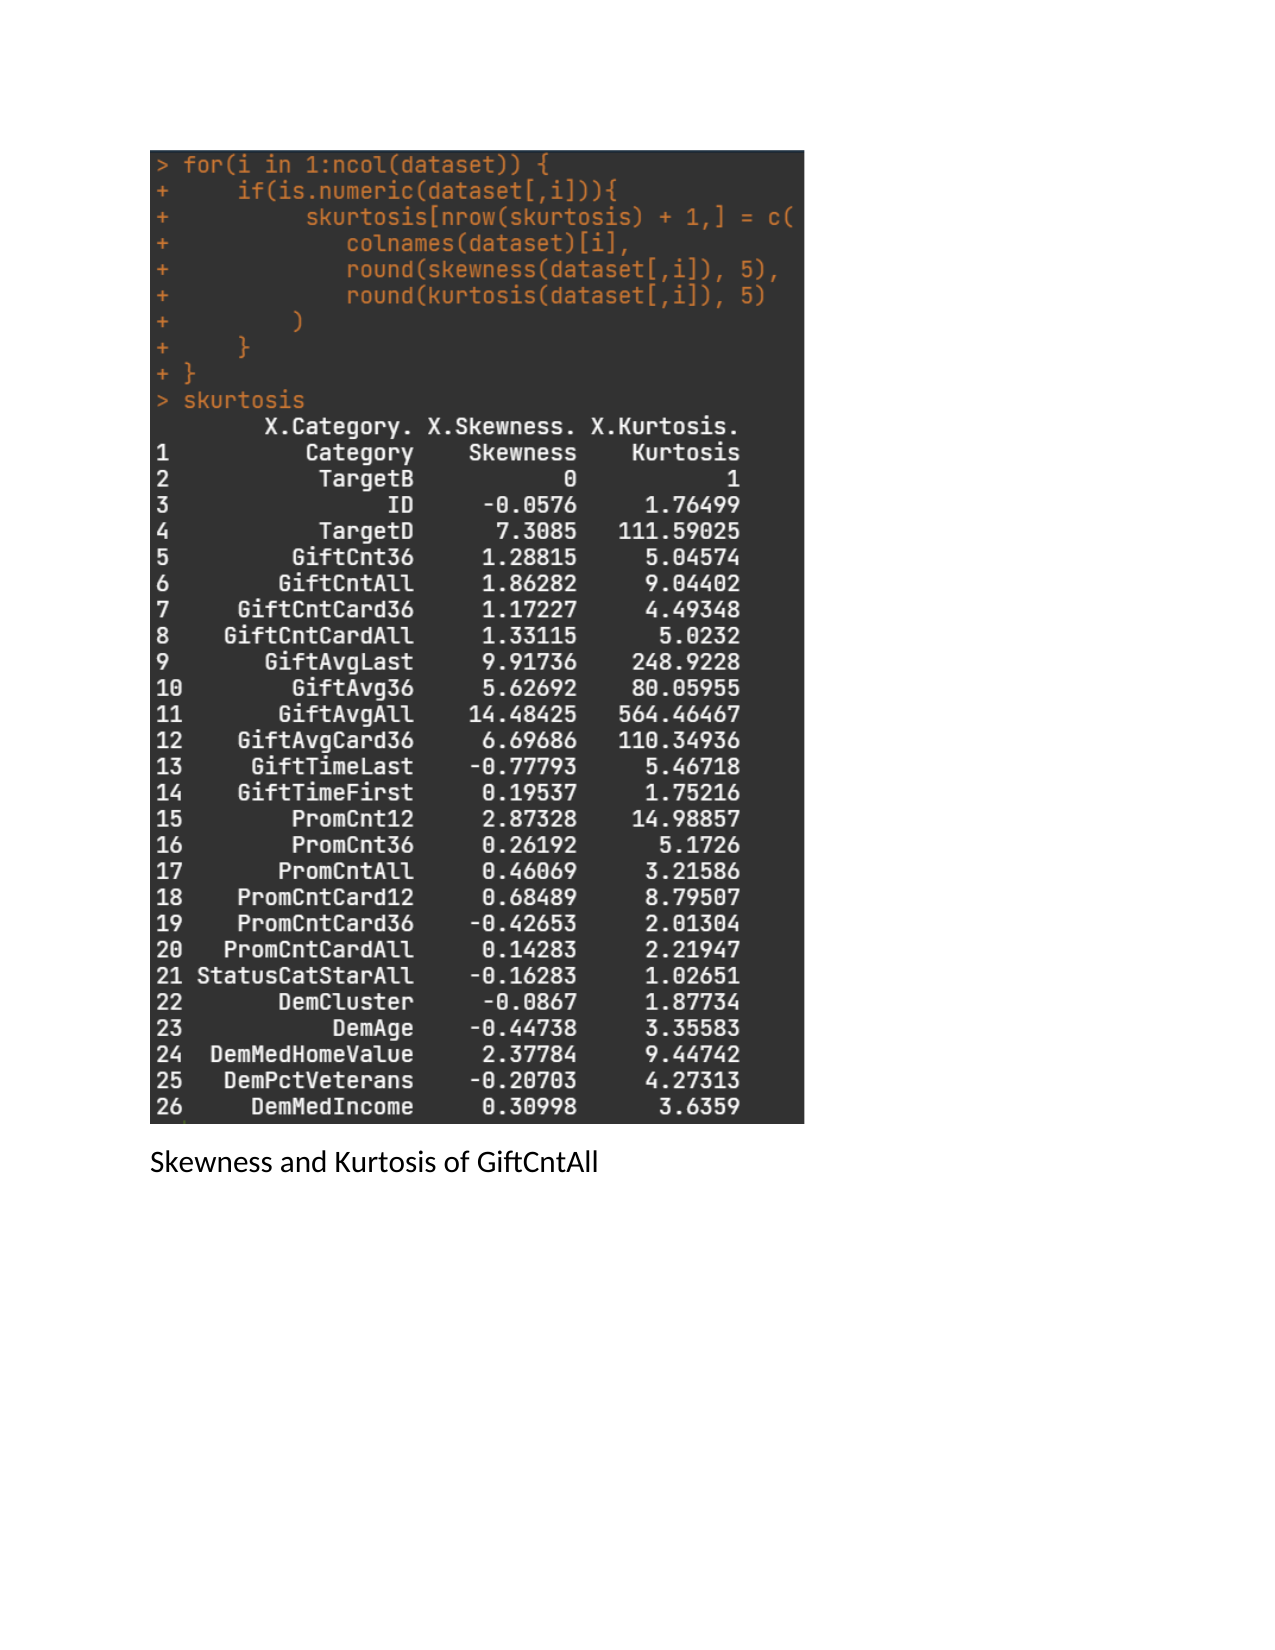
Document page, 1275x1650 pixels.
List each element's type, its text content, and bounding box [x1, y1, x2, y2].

text Skewness and Kurtosis of GiftCntAll [150, 1143, 1125, 1181]
picture [150, 150, 805, 1124]
